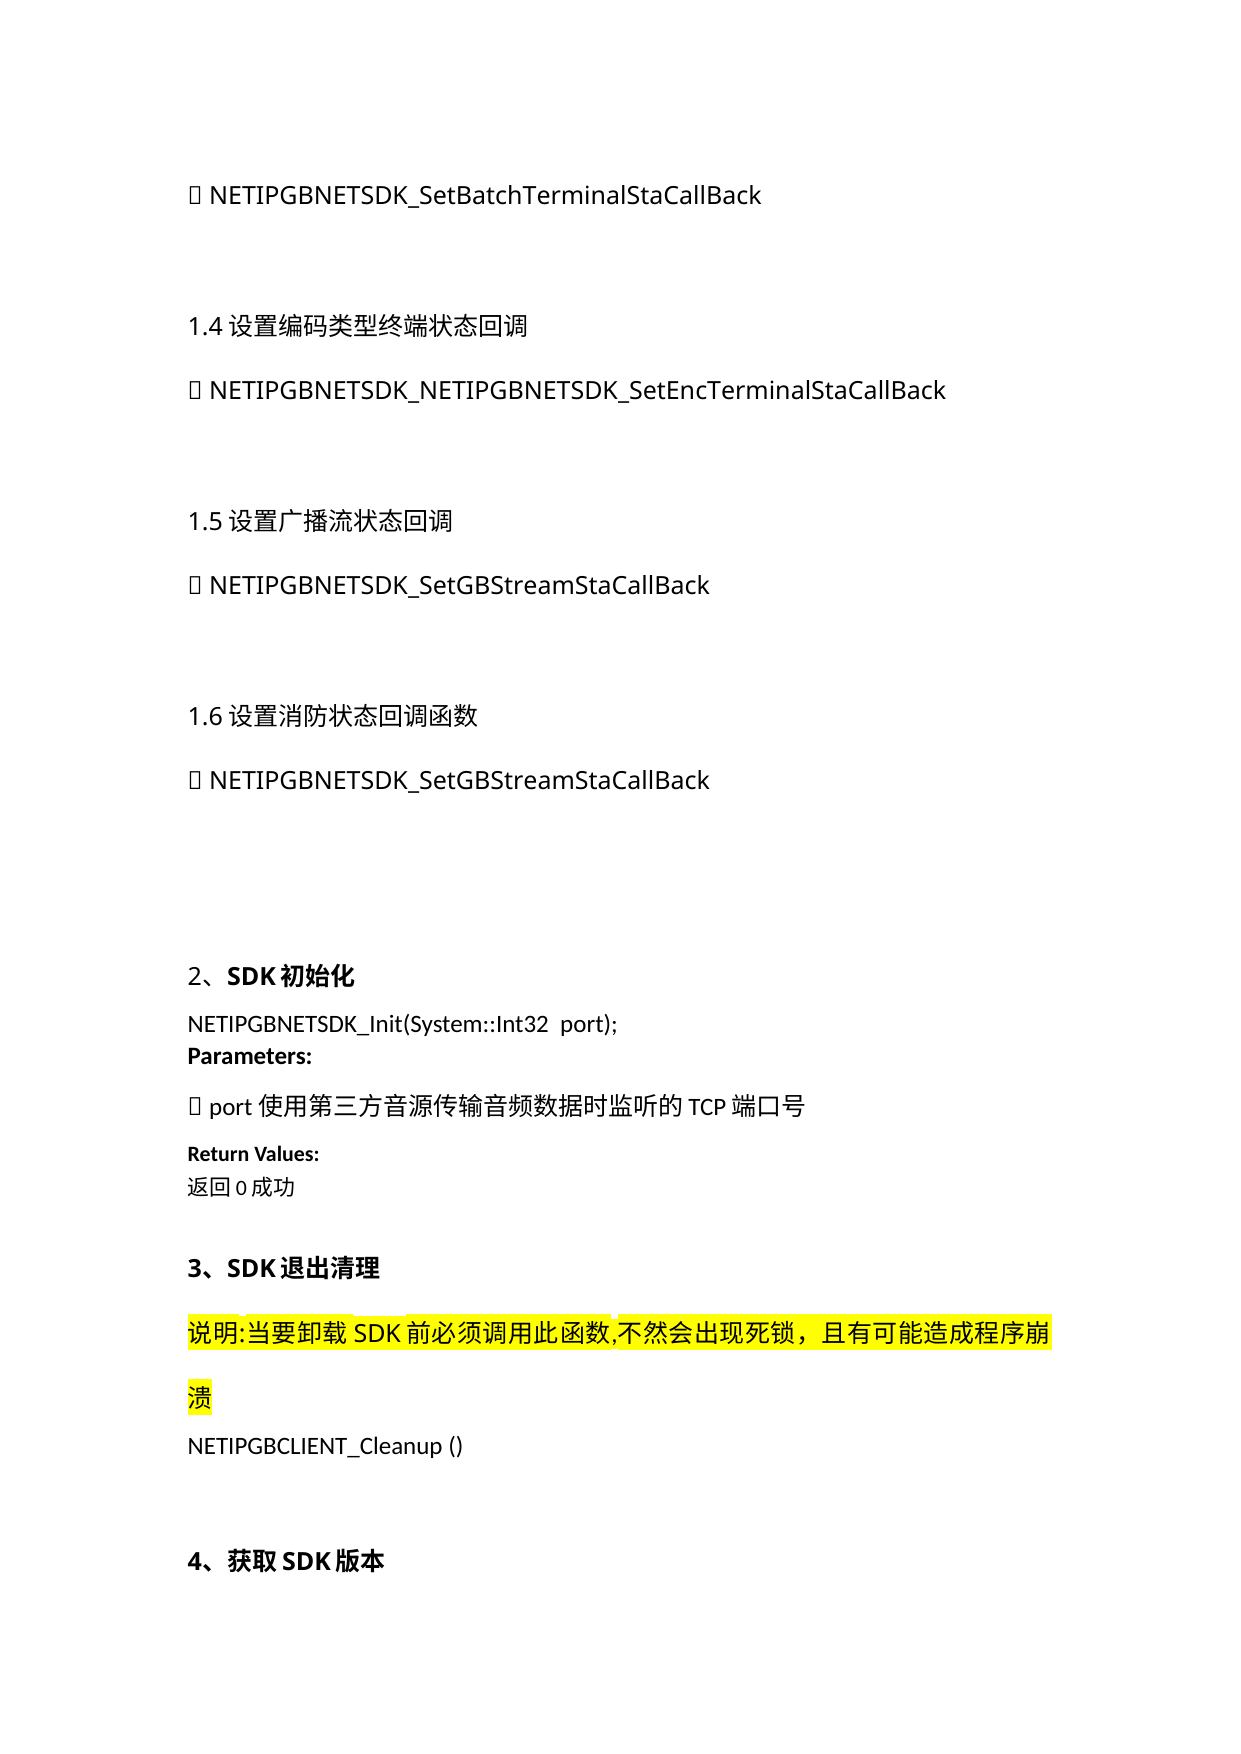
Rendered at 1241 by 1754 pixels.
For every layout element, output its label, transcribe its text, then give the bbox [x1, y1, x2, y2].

text Return Values: [187, 1137, 1053, 1169]
text 说明:当要卸载SDK前必须调用此函数,不然会出现死锁，且有可能造成程序崩溃 [187, 1299, 1053, 1429]
text 2、SDK初始化 [187, 942, 1053, 1007]
text  NETIPGBNETSDK_SetBatchTerminalStaCallBack [187, 162, 1053, 227]
text Parameters: [187, 1039, 1053, 1072]
text 1.4设置编码类型终端状态回调 [187, 292, 1053, 357]
text  port 使用第三方音源传输音频数据时监听的TCP端口号 [187, 1072, 1053, 1137]
text 3、SDK退出清理 [187, 1234, 1053, 1299]
text  NETIPGBNETSDK_SetGBStreamStaCallBack [187, 747, 1053, 812]
text  NETIPGBNETSDK_SetGBStreamStaCallBack [187, 552, 1053, 617]
text NETIPGBCLIENT_Cleanup () [187, 1429, 1053, 1462]
text 返回0成功 [187, 1169, 1053, 1202]
text 4、获取SDK版本 [187, 1527, 1053, 1592]
text 1.6设置消防状态回调函数 [187, 682, 1053, 747]
text NETIPGBNETSDK_Init(System::Int32 port); [187, 1007, 1053, 1039]
text 1.5设置广播流状态回调 [187, 487, 1053, 552]
text  NETIPGBNETSDK_NETIPGBNETSDK_SetEncTerminalStaCallBack [187, 357, 1053, 422]
